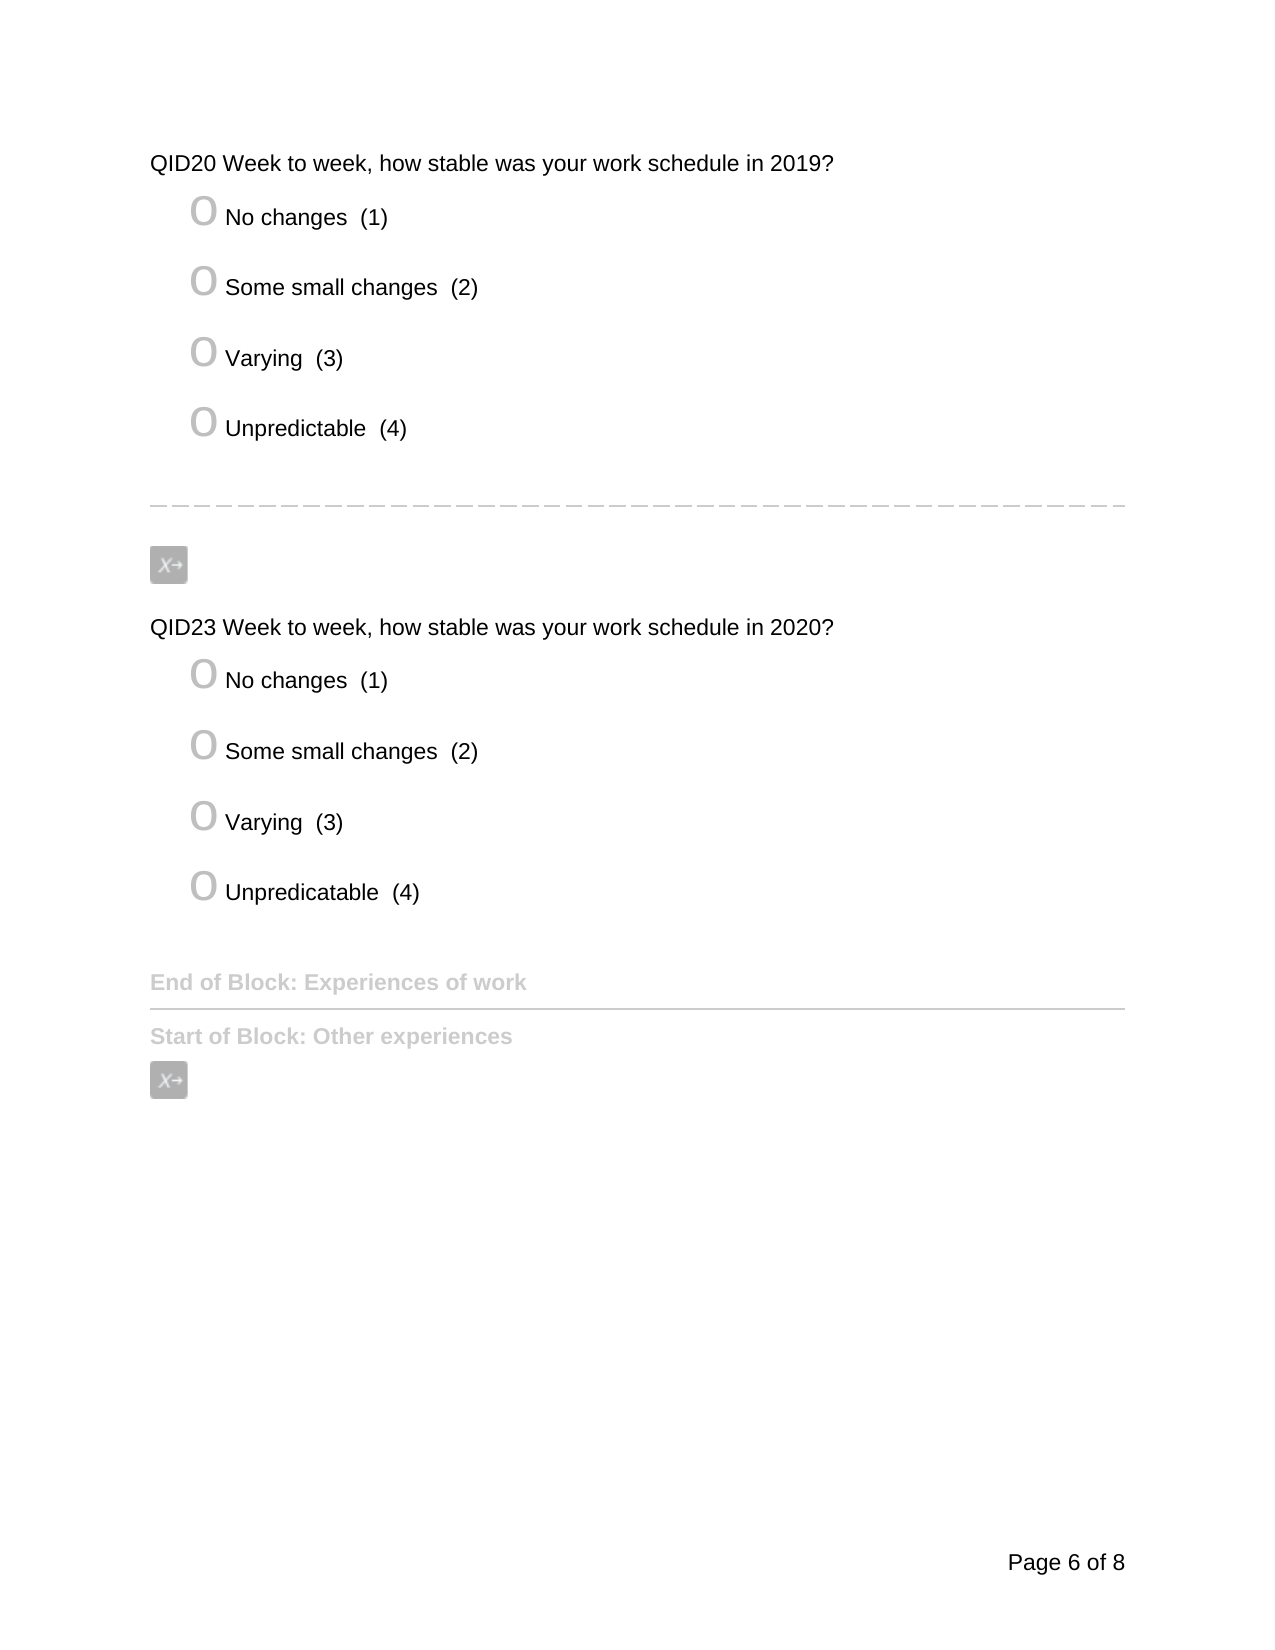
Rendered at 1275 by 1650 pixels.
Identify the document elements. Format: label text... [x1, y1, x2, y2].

text QID20 Week to week, how stable was your work schedule in 2019? [150, 150, 1125, 176]
list Some small changes (2) [187, 714, 1125, 776]
picture [150, 1061, 188, 1099]
text End of Block: Experiences of work [150, 969, 1125, 995]
list Unpredicatable (4) [187, 855, 1125, 917]
text Start of Block: Other experiences [150, 1023, 1125, 1049]
text QID23 Week to week, how stable was your work schedule in 2020? [150, 614, 1125, 640]
list Varying (3) [187, 321, 1125, 383]
list Some small changes (2) [187, 251, 1125, 312]
list Varying (3) [187, 785, 1125, 846]
list No changes (1) [187, 644, 1125, 705]
list No changes (1) [187, 180, 1125, 242]
picture [150, 546, 188, 584]
list Unpredictable (4) [187, 392, 1125, 453]
